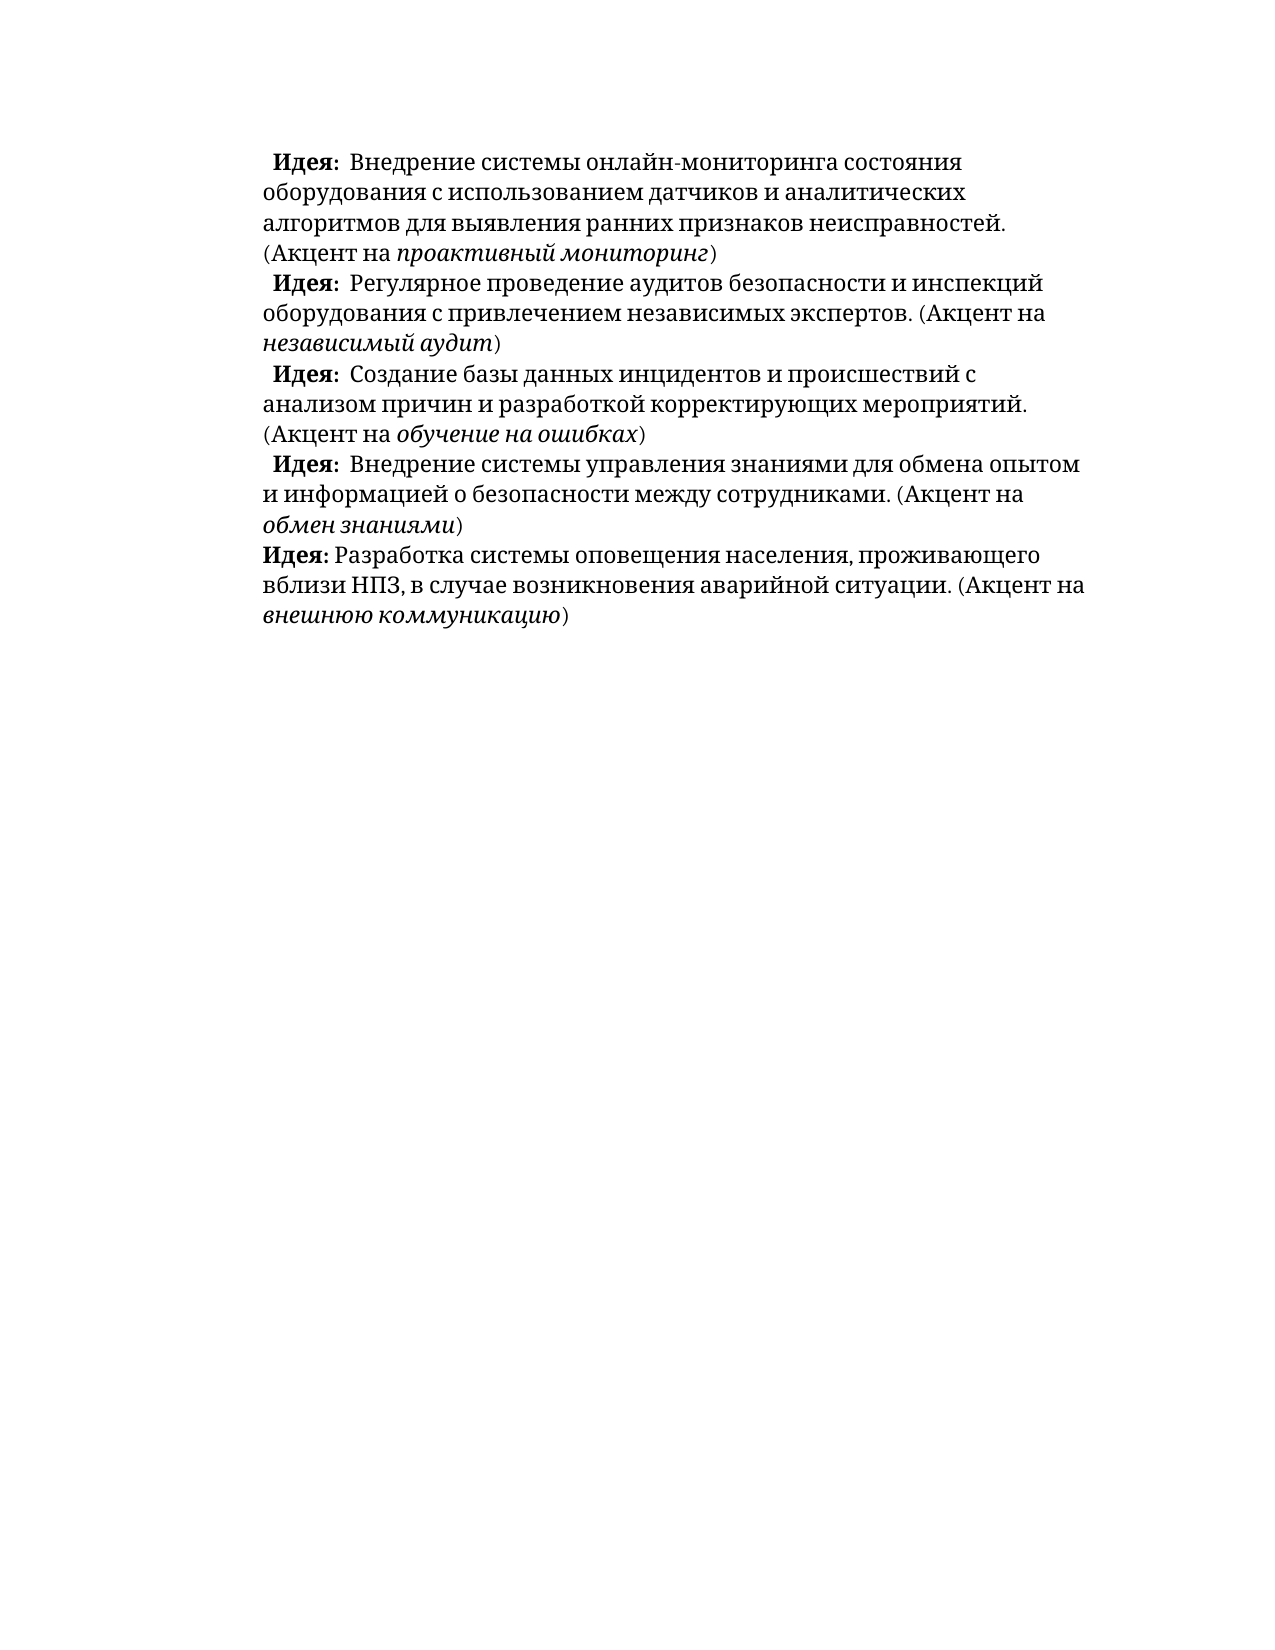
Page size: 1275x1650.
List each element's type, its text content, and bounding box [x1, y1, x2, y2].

list Идея: Внедрение системы управления знаниями для обмена опытом и информацией о безопасности между сотрудниками. (Акцент на обмен знаниями) [262, 452, 1087, 539]
list Идея: Разработка системы оповещения населения, проживающего вблизи НПЗ, в случае возникновения аварийной ситуации. (Акцент на внешнюю коммуникацию) [262, 543, 1087, 629]
list Идея: Регулярное проведение аудитов безопасности и инспекций оборудования с привлечением независимых экспертов. (Акцент на независимый аудит) [262, 271, 1087, 358]
list Идея: Создание базы данных инцидентов и происшествий с анализом причин и разработкой корректирующих мероприятий. (Акцент на обучение на ошибках) [262, 361, 1087, 448]
list Идея: Внедрение системы онлайн-мониторинга состояния оборудования с использованием датчиков и аналитических алгоритмов для выявления ранних признаков неисправностей. (Акцент на проактивный мониторинг) [262, 150, 1087, 267]
